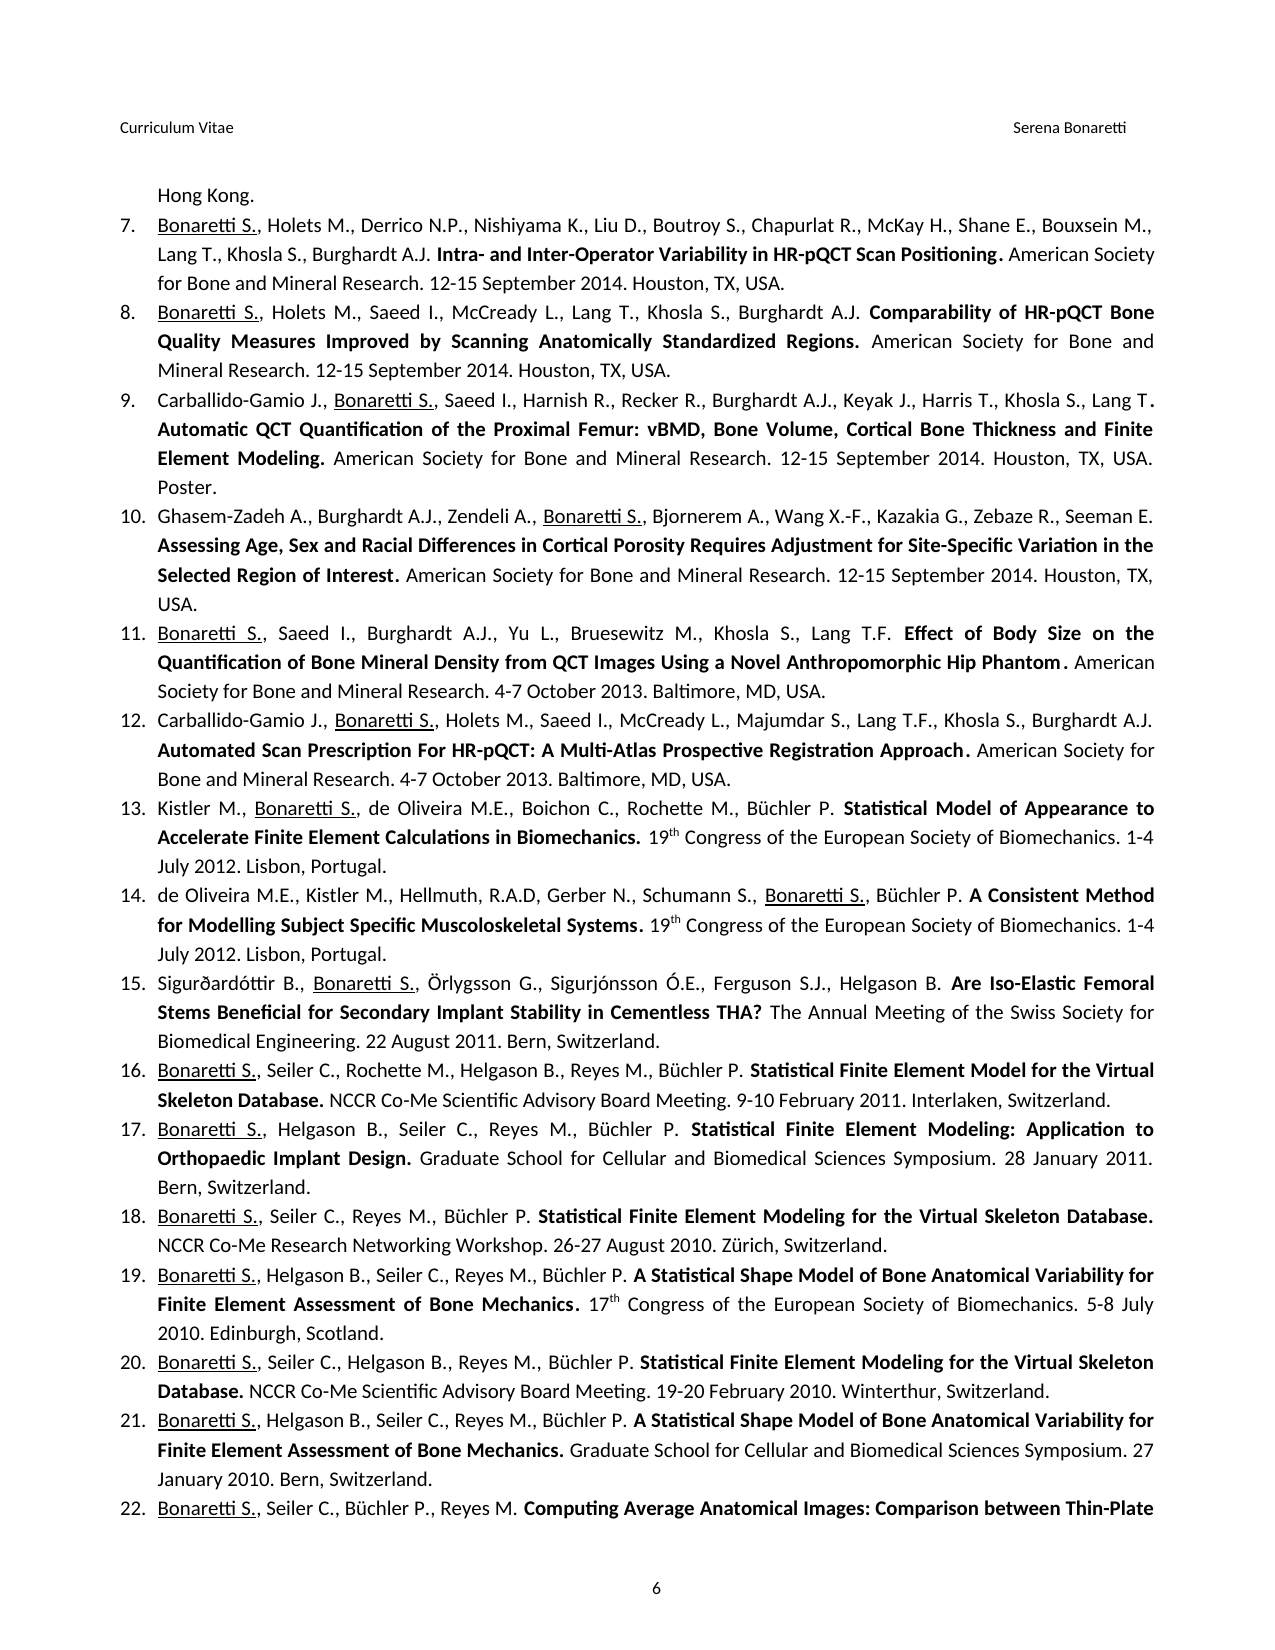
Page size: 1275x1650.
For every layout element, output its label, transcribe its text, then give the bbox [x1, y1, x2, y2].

list Kistler M., Bonaretti S., de Oliveira M.E., Boichon C., Rochette M., Büchler P. Statistical Model of Appearance to Accelerate Finite Element Calculations in Biomechanics. 19th Congress of the European Society of Biomechanics. 1-4 July 2012. Lisbon, Portugal. [120, 795, 1155, 879]
list Bonaretti S., Seiler C., Reyes M., Büchler P. Statistical Finite Element Modeling for the Virtual Skeleton Database. NCCR Co-Me Research Networking Workshop. 26-27 August 2010. Zürich, Switzerland. [120, 1203, 1155, 1258]
list Carballido-Gamio J., Bonaretti S., Holets M., Saeed I., McCready L., Majumdar S., Lang T.F., Khosla S., Burghardt A.J. Automated Scan Prescription For HR-pQCT: A Multi-Atlas Prospective Registration Approach. American Society for Bone and Mineral Research. 4-7 October 2013. Baltimore, MD, USA. [120, 708, 1155, 791]
list Sigurðardóttir B., Bonaretti S., Örlygsson G., Sigurjónsson Ó.E., Ferguson S.J., Helgason B. Are Iso-Elastic Femoral Stems Beneficial for Secondary Implant Stability in Cementless THA? The Annual Meeting of the Swiss Society for Biomedical Engineering. 22 August 2011. Bern, Switzerland. [120, 970, 1155, 1054]
list Bonaretti S., Seiler C., Rochette M., Helgason B., Reyes M., Büchler P. Statistical Finite Element Model for the Virtual Skeleton Database. NCCR Co-Me Scientific Advisory Board Meeting. 9-10 February 2011. Interlaken, Switzerland. [120, 1058, 1155, 1112]
list de Oliveira M.E., Kistler M., Hellmuth, R.A.D, Gerber N., Schumann S., Bonaretti S., Büchler P. A Consistent Method for Modelling Subject Specific Muscoloskeletal Systems. 19th Congress of the European Society of Biomechanics. 1-4 July 2012. Lisbon, Portugal. [120, 883, 1155, 966]
list Bonaretti S., Helgason B., Seiler C., Reyes M., Büchler P. A Statistical Shape Model of Bone Anatomical Variability for Finite Element Assessment of Bone Mechanics. 17th Congress of the European Society of Biomechanics. 5-8 July 2010. Edinburgh, Scotland. [120, 1262, 1155, 1346]
list Bonaretti S., Helgason B., Seiler C., Reyes M., Büchler P. A Statistical Shape Model of Bone Anatomical Variability for Finite Element Assessment of Bone Mechanics. Graduate School for Cellular and Biomedical Sciences Symposium. 27 January 2010. Bern, Switzerland. [120, 1408, 1155, 1491]
list Bonaretti S., Seiler C., Helgason B., Reyes M., Büchler P. Statistical Finite Element Modeling for the Virtual Skeleton Database. NCCR Co-Me Scientific Advisory Board Meeting. 19-20 February 2010. Winterthur, Switzerland. [120, 1349, 1155, 1404]
list Bonaretti S., Saeed I., Burghardt A.J., Yu L., Bruesewitz M., Khosla S., Lang T.F. Effect of Body Size on the Quantification of Bone Mineral Density from QCT Images Using a Novel Anthropomorphic Hip Phantom. American Society for Bone and Mineral Research. 4-7 October 2013. Baltimore, MD, USA. [120, 620, 1155, 704]
list Ghasem-Zadeh A., Burghardt A.J., Zendeli A., Bonaretti S., Bjornerem A., Wang X.-F., Kazakia G., Zebaze R., Seeman E. Assessing Age, Sex and Racial Differences in Cortical Porosity Requires Adjustment for Site-Specific Variation in the Selected Region of Interest. American Society for Bone and Mineral Research. 12-15 September 2014. Houston, TX, USA. [120, 503, 1155, 616]
list Carballido-Gamio J., Bonaretti S., Saeed I., Harnish R., Recker R., Burghardt A.J., Keyak J., Harris T., Khosla S., Lang T. Automatic QCT Quantification of the Proximal Femur: vBMD, Bone Volume, Cortical Bone Thickness and Finite Element Modeling. American Society for Bone and Mineral Research. 12-15 September 2014. Houston, TX, USA. Poster. [120, 387, 1155, 500]
list Bonaretti S., Helgason B., Seiler C., Reyes M., Büchler P. Statistical Finite Element Modeling: Application to Orthopaedic Implant Design. Graduate School for Cellular and Biomedical Sciences Symposium. 28 January 2011. Bern, Switzerland. [120, 1116, 1155, 1200]
